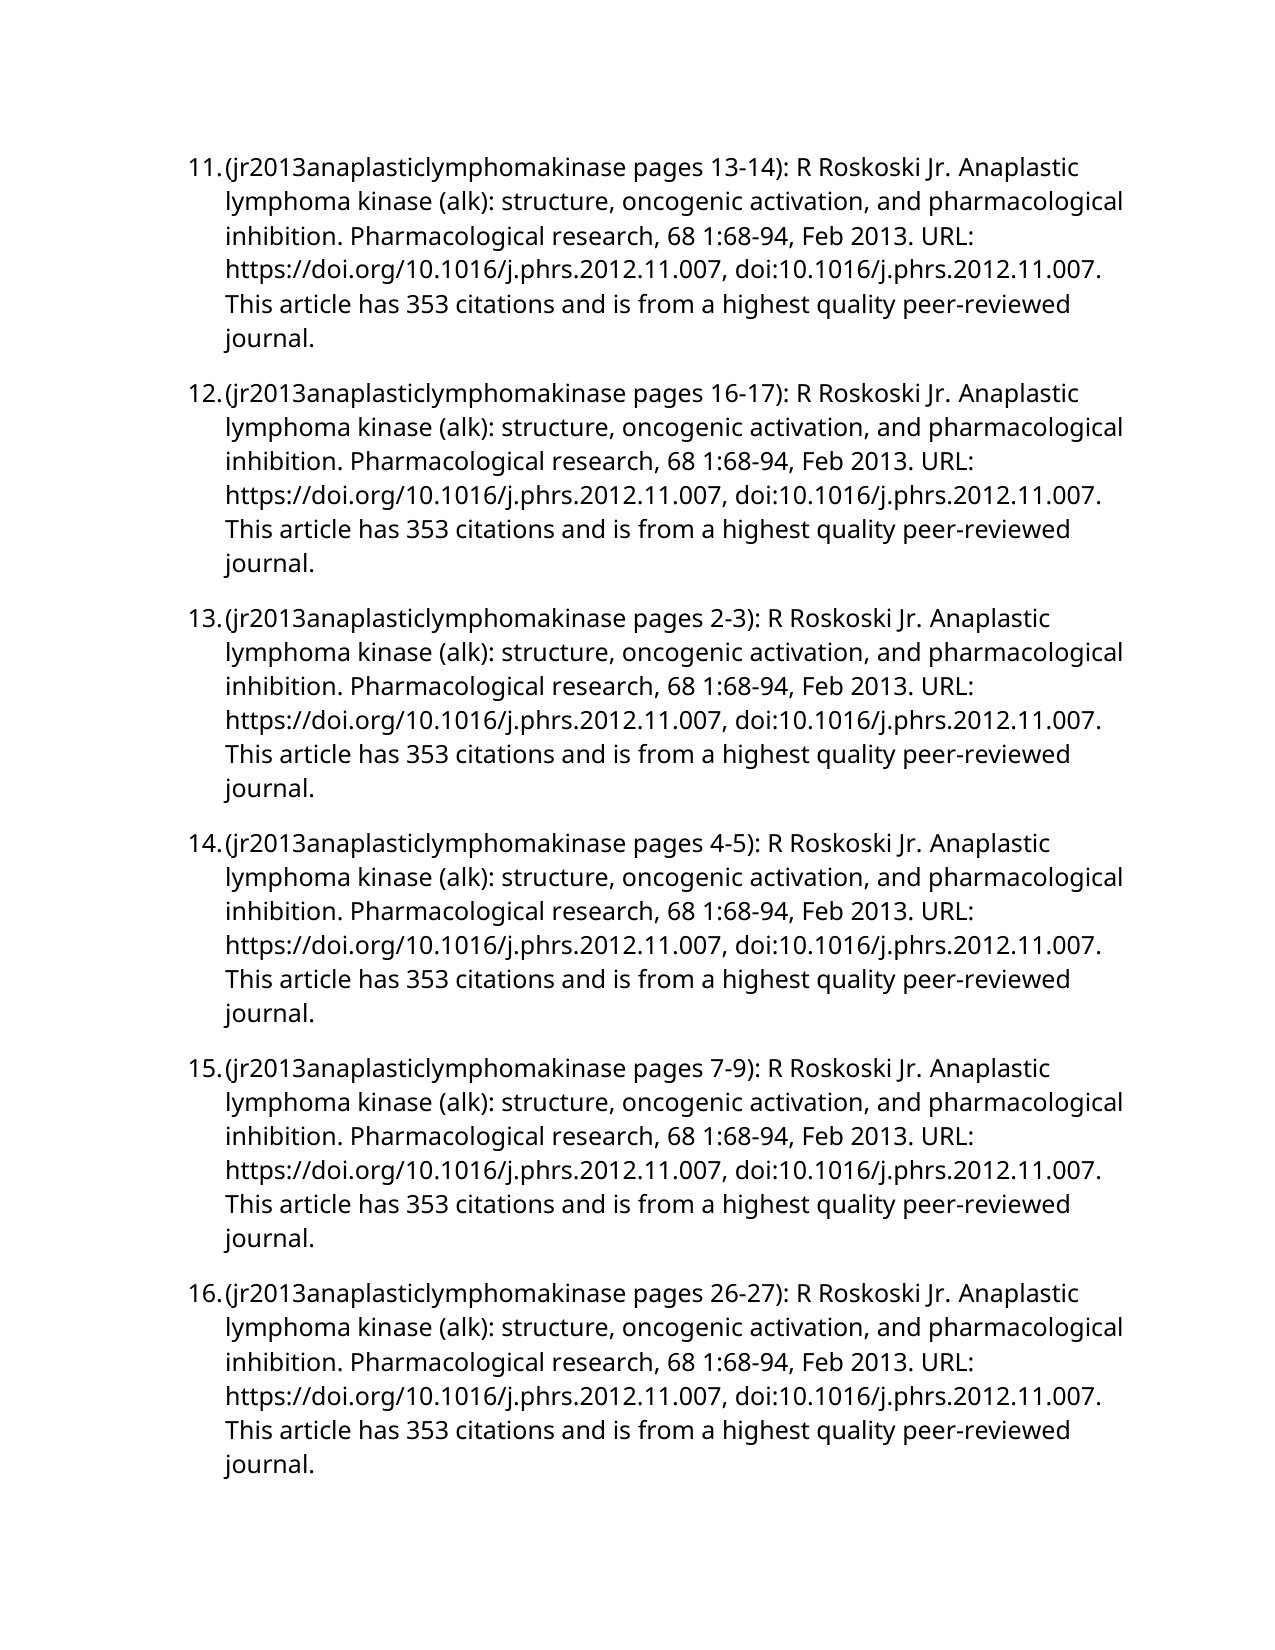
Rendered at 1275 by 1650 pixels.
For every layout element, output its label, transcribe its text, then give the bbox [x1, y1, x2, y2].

list (jr2013anaplasticlymphomakinase pages 13-14): R Roskoski Jr. Anaplastic lymphoma kinase (alk): structure, oncogenic activation, and pharmacological inhibition. Pharmacological research, 68 1:68-94, Feb 2013. URL: https://doi.org/10.1016/j.phrs.2012.11.007, doi:10.1016/j.phrs.2012.11.007. This article has 353 citations and is from a highest quality peer-reviewed journal. [187, 150, 1125, 354]
list (jr2013anaplasticlymphomakinase pages 4-5): R Roskoski Jr. Anaplastic lymphoma kinase (alk): structure, oncogenic activation, and pharmacological inhibition. Pharmacological research, 68 1:68-94, Feb 2013. URL: https://doi.org/10.1016/j.phrs.2012.11.007, doi:10.1016/j.phrs.2012.11.007. This article has 353 citations and is from a highest quality peer-reviewed journal. [187, 826, 1125, 1030]
list (jr2013anaplasticlymphomakinase pages 7-9): R Roskoski Jr. Anaplastic lymphoma kinase (alk): structure, oncogenic activation, and pharmacological inhibition. Pharmacological research, 68 1:68-94, Feb 2013. URL: https://doi.org/10.1016/j.phrs.2012.11.007, doi:10.1016/j.phrs.2012.11.007. This article has 353 citations and is from a highest quality peer-reviewed journal. [187, 1051, 1125, 1255]
list (jr2013anaplasticlymphomakinase pages 26-27): R Roskoski Jr. Anaplastic lymphoma kinase (alk): structure, oncogenic activation, and pharmacological inhibition. Pharmacological research, 68 1:68-94, Feb 2013. URL: https://doi.org/10.1016/j.phrs.2012.11.007, doi:10.1016/j.phrs.2012.11.007. This article has 353 citations and is from a highest quality peer-reviewed journal. [187, 1276, 1125, 1480]
list (jr2013anaplasticlymphomakinase pages 16-17): R Roskoski Jr. Anaplastic lymphoma kinase (alk): structure, oncogenic activation, and pharmacological inhibition. Pharmacological research, 68 1:68-94, Feb 2013. URL: https://doi.org/10.1016/j.phrs.2012.11.007, doi:10.1016/j.phrs.2012.11.007. This article has 353 citations and is from a highest quality peer-reviewed journal. [187, 375, 1125, 579]
list (jr2013anaplasticlymphomakinase pages 2-3): R Roskoski Jr. Anaplastic lymphoma kinase (alk): structure, oncogenic activation, and pharmacological inhibition. Pharmacological research, 68 1:68-94, Feb 2013. URL: https://doi.org/10.1016/j.phrs.2012.11.007, doi:10.1016/j.phrs.2012.11.007. This article has 353 citations and is from a highest quality peer-reviewed journal. [187, 600, 1125, 805]
